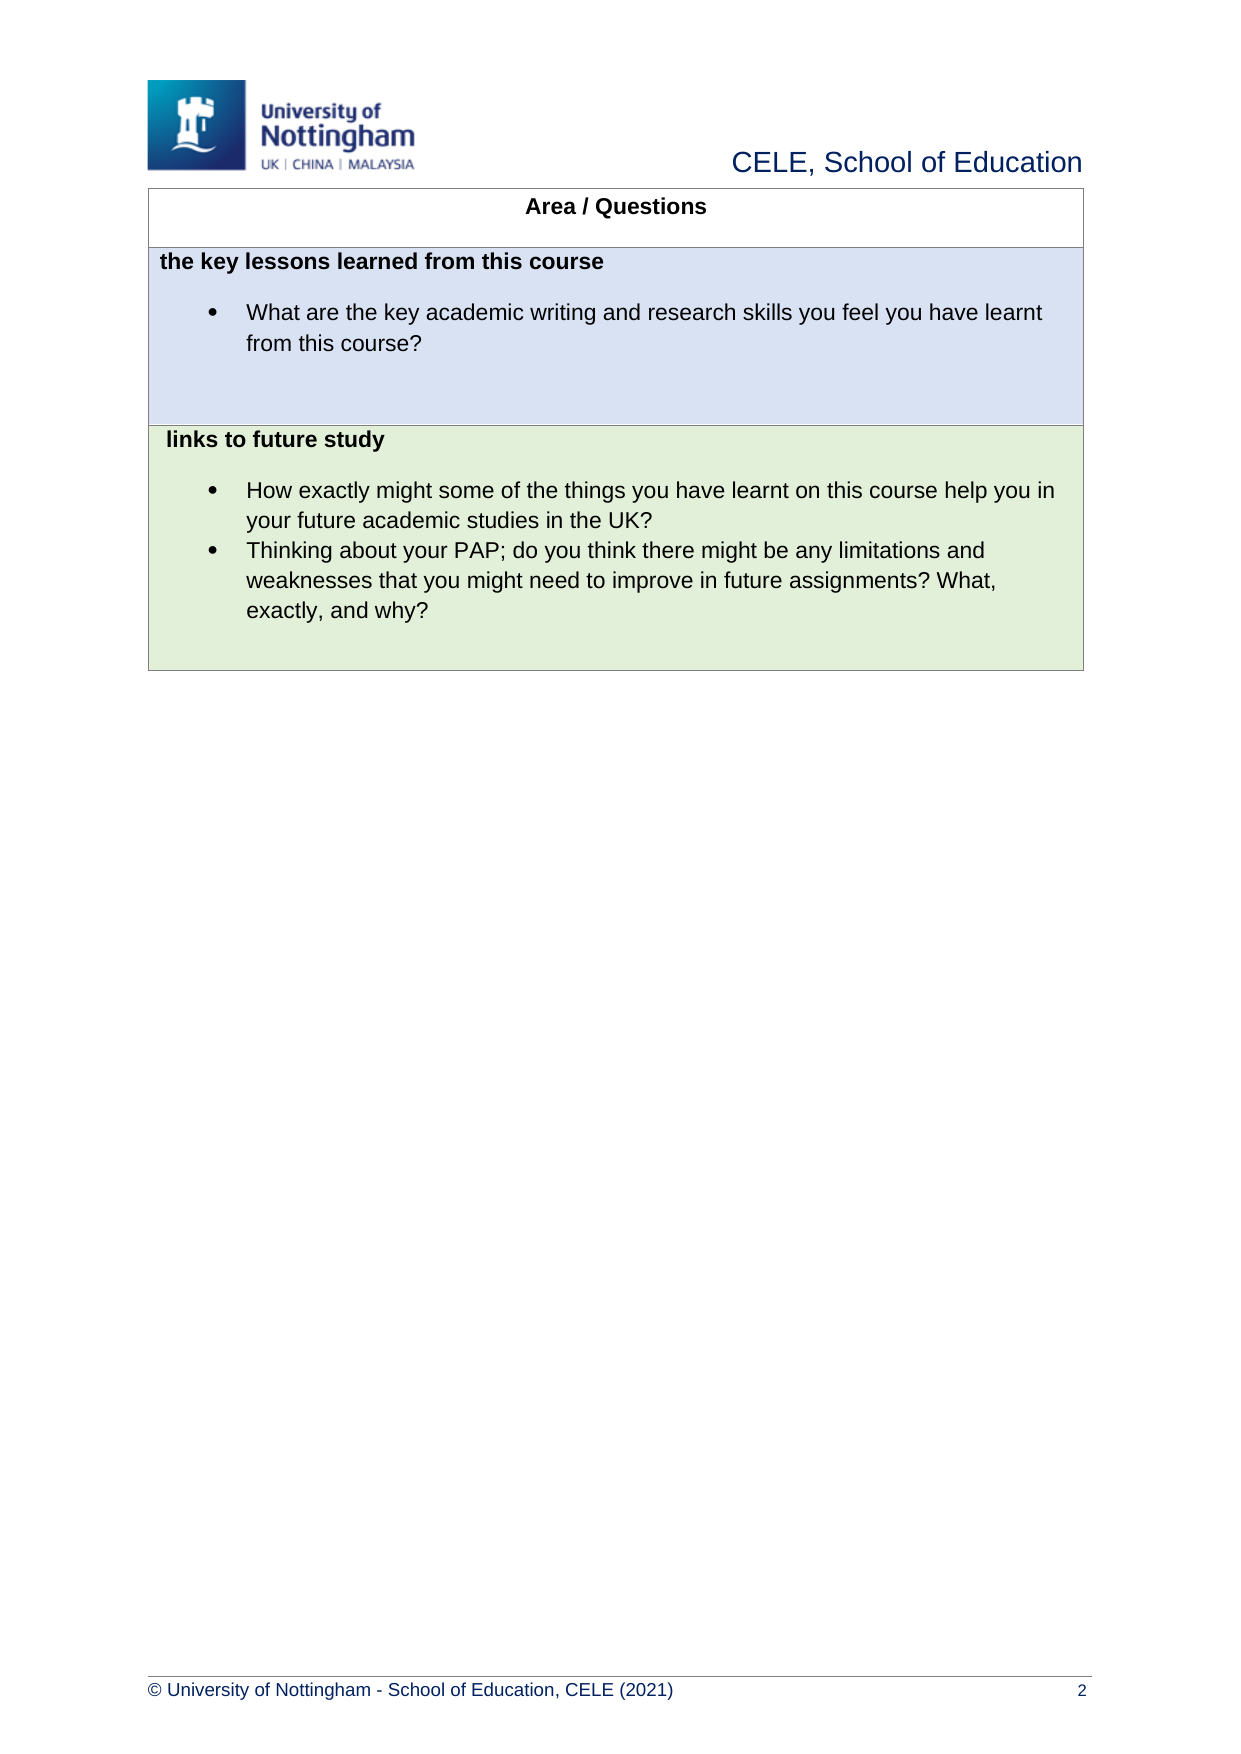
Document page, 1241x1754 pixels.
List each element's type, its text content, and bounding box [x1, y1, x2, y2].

table_header Area / Questions [149, 189, 1083, 247]
table_cell the key lessons learned from this course What are the key academic writing and research skills you feel you have learnt from this course? [149, 248, 1083, 424]
table_cell links to future study How exactly might some of the things you have learnt on this course help you in your future academic studies in the UK? Thinking about your PAP; do you think there might be any limitations and weaknesses that you might need to improve in future assignments? What, exactly, and why? [149, 426, 1083, 670]
picture [147, 80, 416, 172]
picture [147, 80, 164, 91]
